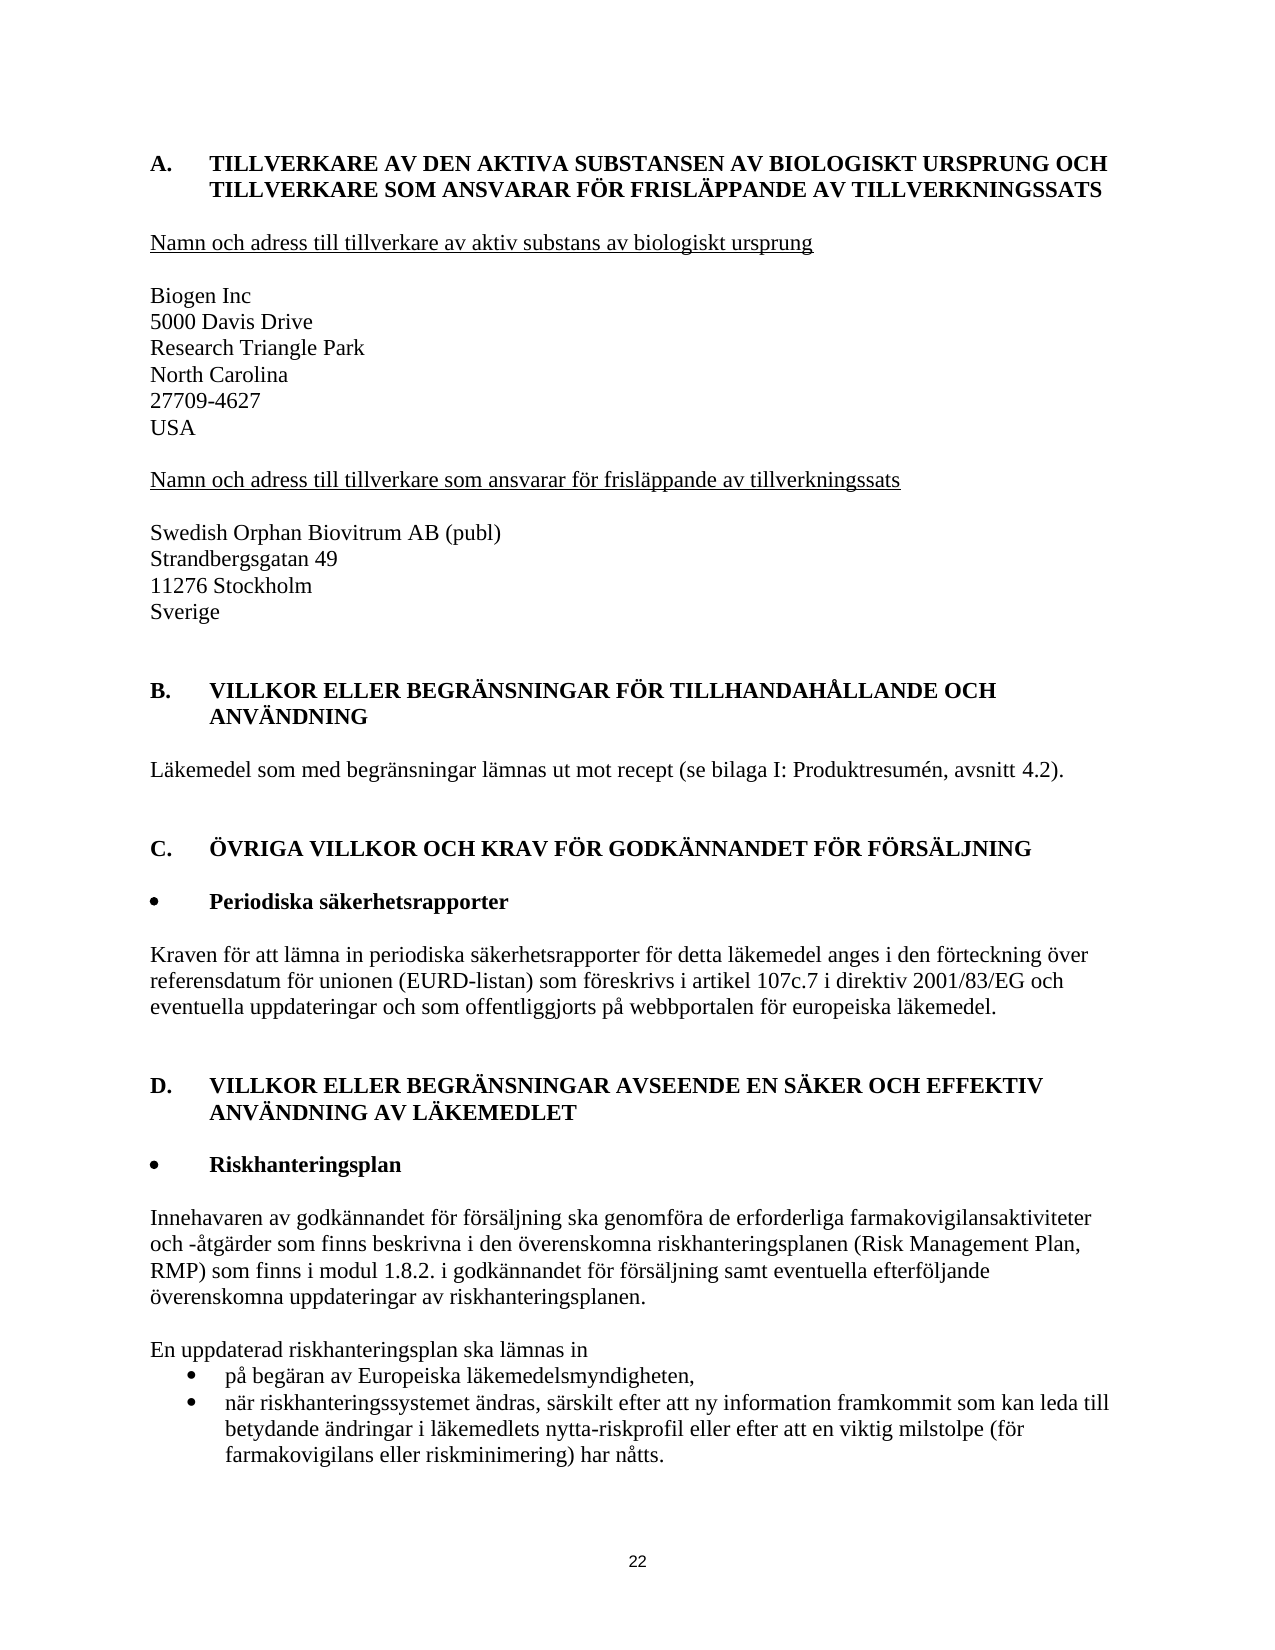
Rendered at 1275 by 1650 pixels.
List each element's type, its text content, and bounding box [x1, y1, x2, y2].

list på begäran av Europeiska läkemedelsmyndigheten, [187, 1362, 1125, 1389]
text Strandbergsgatan 49 [150, 545, 1125, 572]
text Innehavaren av godkännandet för försäljning ska genomföra de erforderliga farmakovigilansaktiviteter och -åtgärder som finns beskrivna i den överenskomna riskhanteringsplanen (Risk Management Plan, RMP) som finns i modul 1.8.2. i godkännandet för försäljning samt eventuella efterföljande överenskomna uppdateringar av riskhanteringsplanen. [150, 1204, 1125, 1309]
text 5000 Davis Drive [150, 308, 1112, 334]
text Sverige [150, 598, 1125, 624]
list Läkemedel som med begränsningar lämnas ut mot recept (se bilaga I: Produktresumén, avsnitt 4.2). [150, 756, 1125, 782]
list när riskhanteringssystemet ändras, särskilt efter att ny information framkommit som kan leda till betydande ändringar i läkemedlets nytta-riskprofil eller efter att en viktig milstolpe (för farmakovigilans eller riskminimering) har nåtts. [187, 1389, 1125, 1468]
text 27709-4627 [150, 387, 1112, 413]
title B. VILLKOR ELLER BEGRÄNSNINGAR FÖR TILLHANDAHÅLLANDE OCH ANVÄNDNING [150, 677, 1125, 730]
text 11276 Stockholm [150, 572, 1125, 598]
list Riskhanteringsplan [150, 1151, 1125, 1178]
text Namn och adress till tillverkare av aktiv substans av biologiskt ursprung [150, 229, 1125, 255]
text USA [150, 413, 1125, 440]
text Kraven för att lämna in periodiska säkerhetsrapporter för detta läkemedel anges i den förteckning över referensdatum för unionen (EURD-listan) som föreskrivs i artikel 107c.7 i direktiv 2001/83/EG och eventuella uppdateringar och som offentliggjorts på webbportalen för europeiska läkemedel. [150, 941, 1125, 1020]
title A. TILLVERKARE AV DEN AKTIVA SUBSTANSEN AV BIOLOGISKT URSPRUNG OCH TILLVERKARE SOM ANSVARAR FÖR FRISLÄPPANDE AV TILLVERKNINGSSATS [150, 150, 1125, 203]
text Swedish Orphan Biovitrum AB (publ) [150, 519, 1125, 545]
text Biogen Inc [150, 282, 1125, 308]
text Namn och adress till tillverkare som ansvarar för frisläppande av tillverkningssats [150, 466, 1125, 493]
title D. VILLKOR ELLER BEGRÄNSNINGAR AVSEENDE EN SÄKER OCH EFFEKTIV ANVÄNDNING AV LÄKEMEDLET [150, 1072, 1125, 1125]
list Periodiska säkerhetsrapporter [150, 888, 1125, 914]
text En uppdaterad riskhanteringsplan ska lämnas in [150, 1336, 1125, 1362]
text North Carolina [150, 361, 1112, 387]
text Research Triangle Park [150, 334, 1112, 361]
title C. ÖVRIGA VILLKOR OCH KRAV FÖR GODKÄNNANDET FÖR FÖRSÄLJNING [150, 835, 1125, 862]
